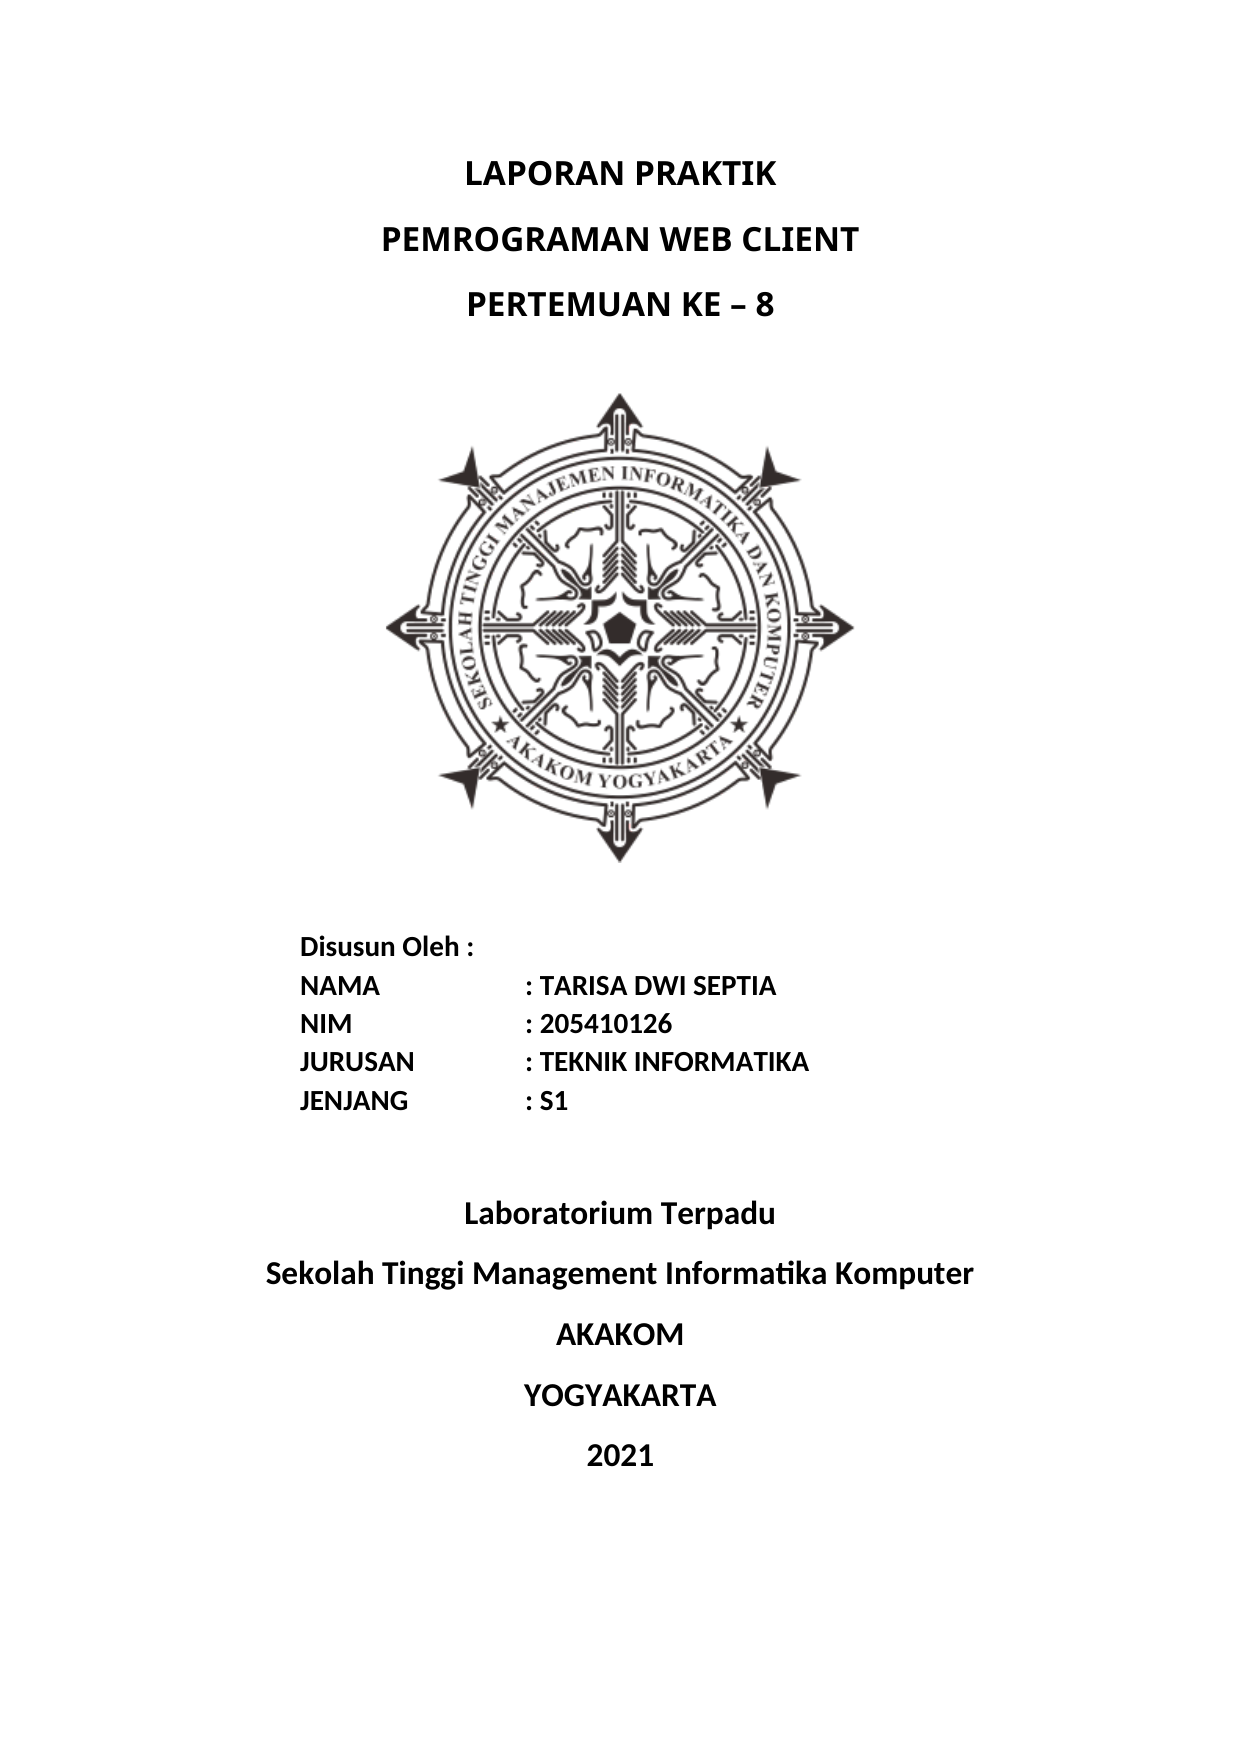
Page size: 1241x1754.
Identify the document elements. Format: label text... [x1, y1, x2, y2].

text PEMROGRAMAN WEB CLIENT [150, 216, 1090, 261]
text AKAKOM [150, 1313, 1090, 1354]
text JURUSAN : TEKNIK INFORMATIKA [225, 1043, 1090, 1079]
text YOGYAKARTA [150, 1374, 1090, 1414]
text JENJANG : S1 [225, 1082, 1090, 1118]
picture [385, 393, 855, 863]
text Sekolah Tinggi Management Informatika Komputer [150, 1252, 1090, 1293]
text NAMA : TARISA DWI SEPTIA [225, 967, 1090, 1002]
text LAPORAN PRAKTIK [150, 150, 1090, 195]
text Disusun Oleh : [225, 928, 1090, 964]
text NIM : 205410126 [225, 1005, 1090, 1041]
text Laboratorium Terpadu [150, 1192, 1090, 1232]
text PERTEMUAN KE – 8 [150, 281, 1090, 327]
text 2021 [150, 1434, 1090, 1475]
